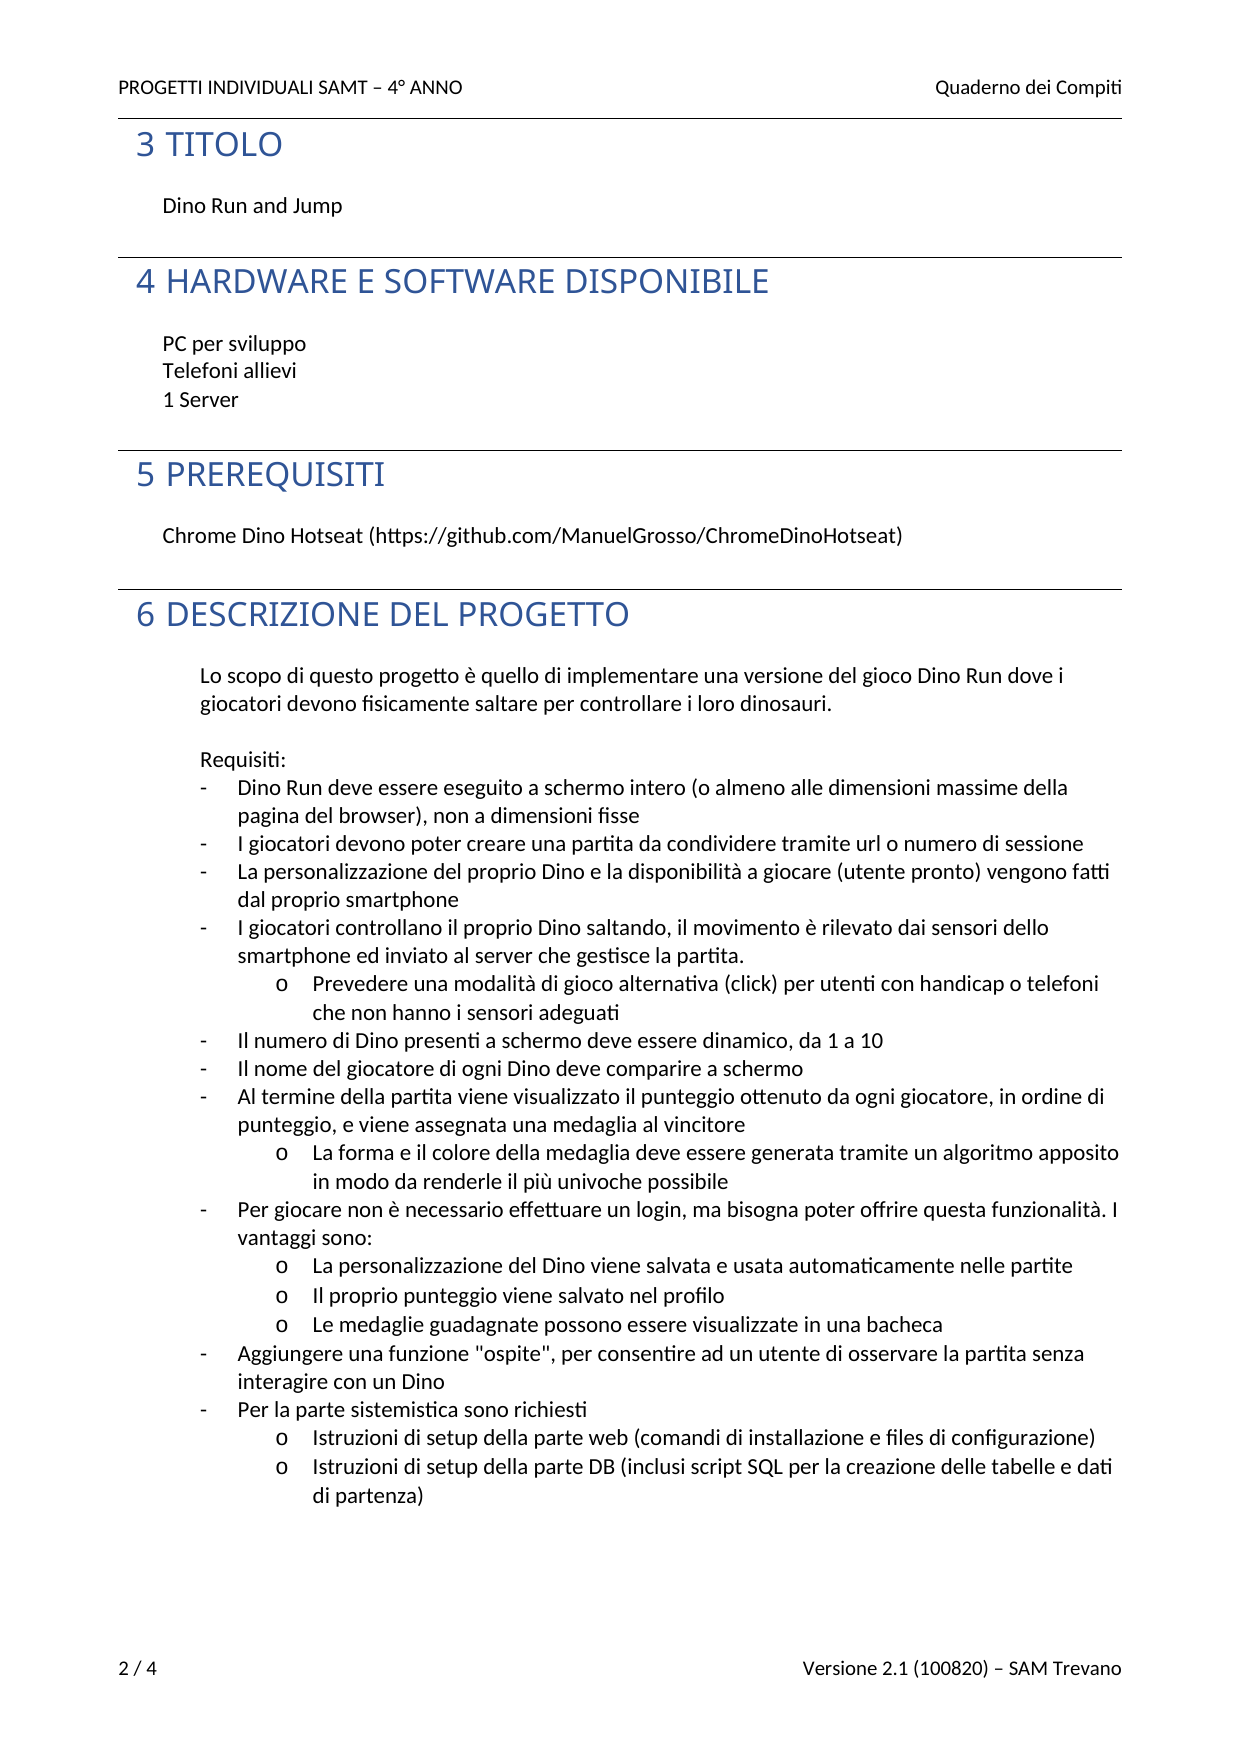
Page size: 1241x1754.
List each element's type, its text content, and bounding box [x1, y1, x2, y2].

text Telefoni allievi [162, 357, 1122, 385]
list La personalizzazione del proprio Dino e la disponibilità a giocare (utente pronto) vengono fatti dal proprio smartphone [200, 857, 1122, 913]
list Il numero di Dino presenti a schermo deve essere dinamico, da 1 a 10 [200, 1026, 1122, 1054]
subtitle PREREQUISITI [118, 451, 1122, 497]
subtitle DESCRIZIONE DEL PROGETTO [118, 590, 1122, 636]
text Chrome Dino Hotseat (https://github.com/ManuelGrosso/ChromeDinoHotseat) [162, 522, 1122, 550]
list La forma e il colore della medaglia deve essere generata tramite un algoritmo apposito in modo da renderle il più univoche possibile [275, 1138, 1122, 1196]
list Il nome del giocatore di ogni Dino deve comparire a schermo [200, 1054, 1122, 1082]
list Al termine della partita viene visualizzato il punteggio ottenuto da ogni giocatore, in ordine di punteggio, e viene assegnata una medaglia al vincitore [200, 1082, 1122, 1138]
subtitle TITOLO [118, 119, 1122, 167]
text 1 Server [162, 385, 1122, 413]
list Istruzioni di setup della parte web (comandi di installazione e files di configurazione) [275, 1423, 1122, 1452]
list Aggiungere una funzione "ospite", per consentire ad un utente di osservare la partita senza interagire con un Dino [200, 1339, 1122, 1395]
text Lo scopo di questo progetto è quello di implementare una versione del gioco Dino Run dove i giocatori devono fisicamente saltare per controllare i loro dinosauri. [200, 661, 1122, 717]
list Il proprio punteggio viene salvato nel profilo [275, 1281, 1122, 1310]
list Per la parte sistemistica sono richiesti [200, 1395, 1122, 1423]
list Per giocare non è necessario effettuare un login, ma bisogna poter offrire questa funzionalità. I vantaggi sono: [200, 1196, 1122, 1252]
list I giocatori devono poter creare una partita da condividere tramite url o numero di sessione [200, 829, 1122, 857]
text Requisiti: [200, 745, 1122, 773]
text PC per sviluppo [162, 329, 1122, 357]
text Dino Run and Jump [162, 192, 1122, 220]
list Dino Run deve essere eseguito a schermo intero (o almeno alle dimensioni massime della pagina del browser), non a dimensioni fisse [200, 773, 1122, 829]
list Prevedere una modalità di gioco alternativa (click) per utenti con handicap o telefoni che non hanno i sensori adeguati [275, 969, 1122, 1026]
list Le medaglie guadagnate possono essere visualizzate in una bacheca [275, 1310, 1122, 1339]
list I giocatori controllano il proprio Dino saltando, il movimento è rilevato dai sensori dello smartphone ed inviato al server che gestisce la partita. [200, 913, 1122, 969]
list La personalizzazione del Dino viene salvata e usata automaticamente nelle partite [275, 1252, 1122, 1281]
list Istruzioni di setup della parte DB (inclusi script SQL per la creazione delle tabelle e dati di partenza) [275, 1452, 1122, 1509]
subtitle HARDWARE E SOFTWARE DISPONIBILE [118, 258, 1122, 304]
